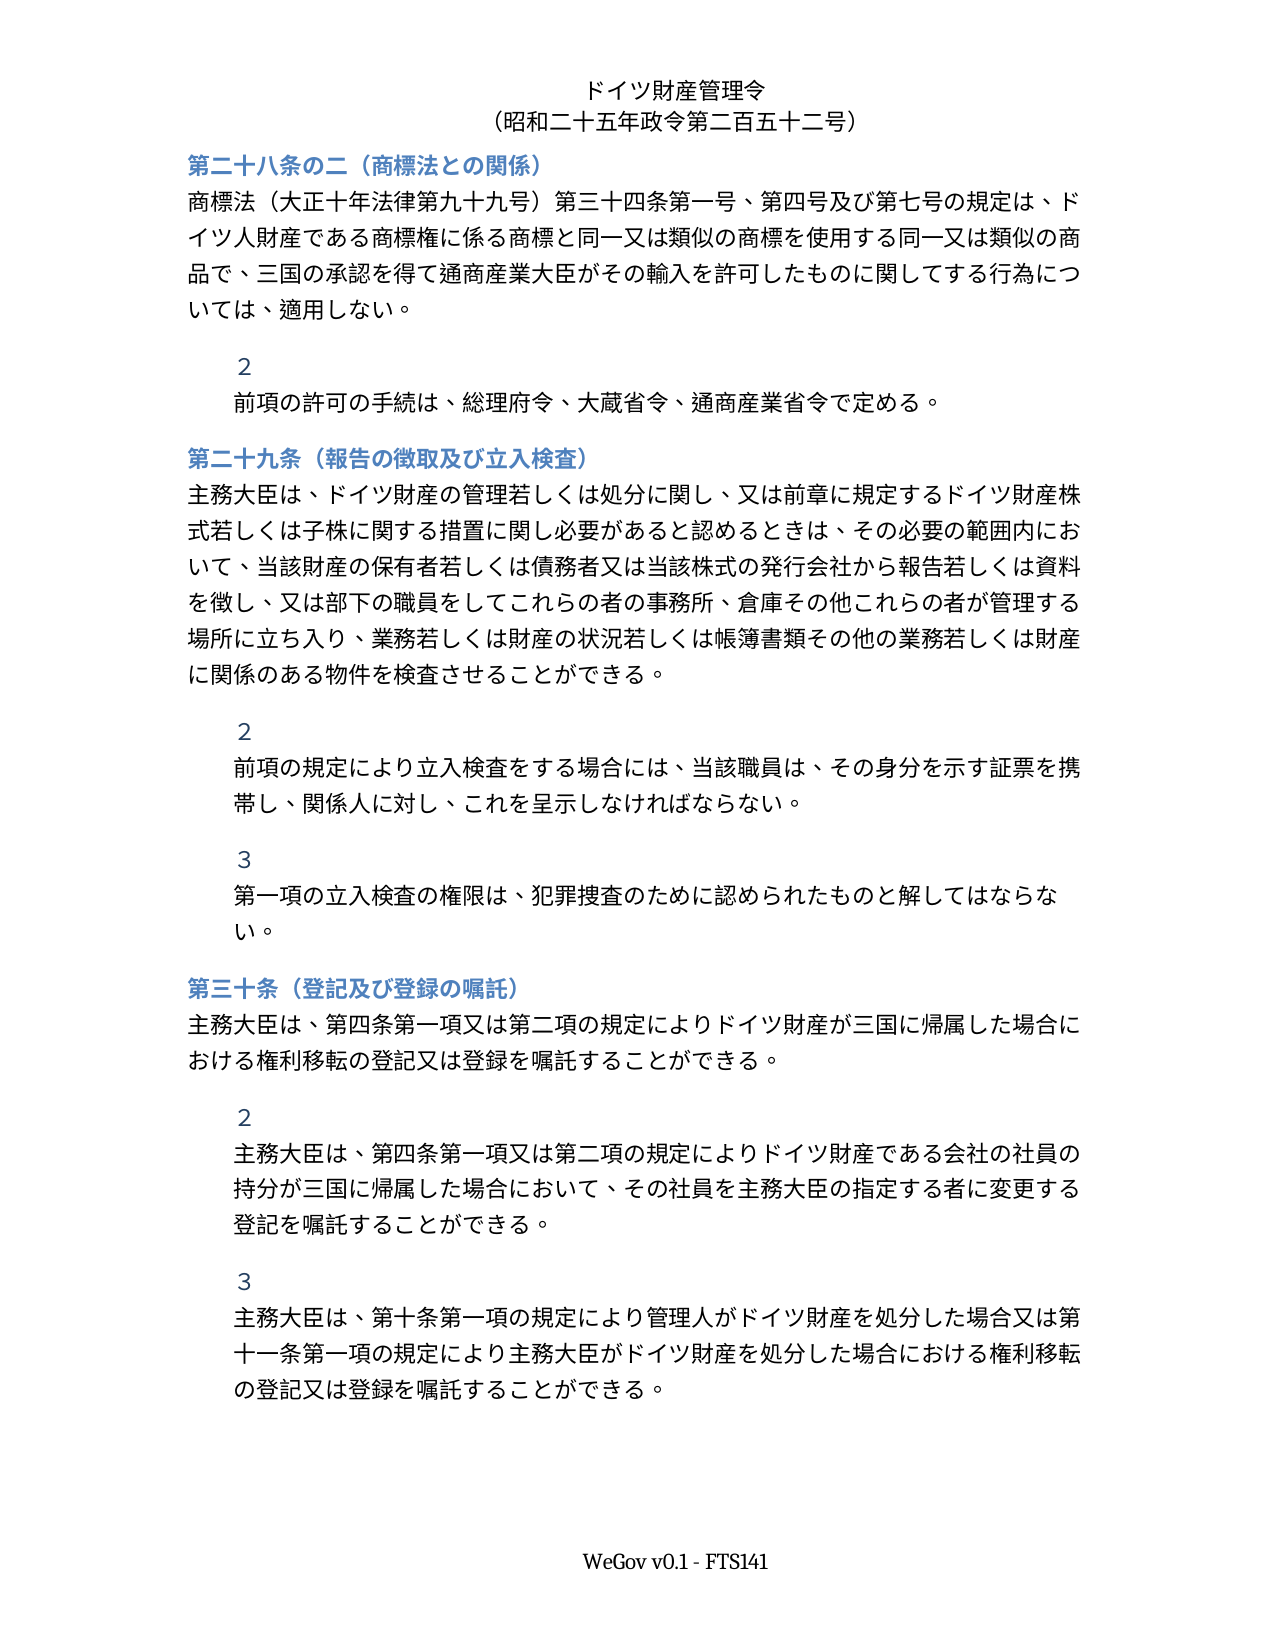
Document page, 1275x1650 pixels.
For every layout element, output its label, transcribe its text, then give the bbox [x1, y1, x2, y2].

text 前項の許可の手続は、総理府令、大蔵省令、通商産業省令で定める。 [233, 386, 1087, 418]
text 主務大臣は、第四条第一項又は第二項の規定によりドイツ財産が三国に帰属した場合における権利移転の登記又は登録を嘱託することができる。 [187, 1009, 1087, 1076]
subtitle 第三十条（登記及び登録の嘱託） [187, 973, 1087, 1004]
subtitle ２ [233, 351, 1087, 382]
text 第一項の立入検査の権限は、犯罪捜査のために認められたものと解してはならない。 [233, 880, 1087, 947]
text 主務大臣は、第四条第一項又は第二項の規定によりドイツ財産である会社の社員の持分が三国に帰属した場合において、その社員を主務大臣の指定する者に変更する登記を嘱託することができる。 [233, 1137, 1087, 1241]
subtitle 第二十九条（報告の徴取及び立入検査） [187, 443, 1087, 474]
subtitle ２ [233, 716, 1087, 747]
subtitle ２ [233, 1102, 1087, 1133]
subtitle ３ [233, 1266, 1087, 1297]
subtitle 第二十八条の二（商標法との関係） [187, 150, 1087, 181]
text 商標法（大正十年法律第九十九号）第三十四条第一号、第四号及び第七号の規定は、ドイツ人財産である商標権に係る商標と同一又は類似の商標を使用する同一又は類似の商品で、三国の承認を得て通商産業大臣がその輸入を許可したものに関してする行為については、適用しない。 [187, 186, 1087, 325]
subtitle ３ [233, 844, 1087, 876]
text 主務大臣は、ドイツ財産の管理若しくは処分に関し、又は前章に規定するドイツ財産株式若しくは子株に関する措置に関し必要があると認めるときは、その必要の範囲内において、当該財産の保有者若しくは債務者又は当該株式の発行会社から報告若しくは資料を徴し、又は部下の職員をしてこれらの者の事務所、倉庫その他これらの者が管理する場所に立ち入り、業務若しくは財産の状況若しくは帳簿書類その他の業務若しくは財産に関係のある物件を検査させることができる。 [187, 479, 1087, 690]
text 主務大臣は、第十条第一項の規定により管理人がドイツ財産を処分した場合又は第十一条第一項の規定により主務大臣がドイツ財産を処分した場合における権利移転の登記又は登録を嘱託することができる。 [233, 1302, 1087, 1405]
text 前項の規定により立入検査をする場合には、当該職員は、その身分を示す証票を携帯し、関係人に対し、これを呈示しなければならない。 [233, 752, 1087, 819]
